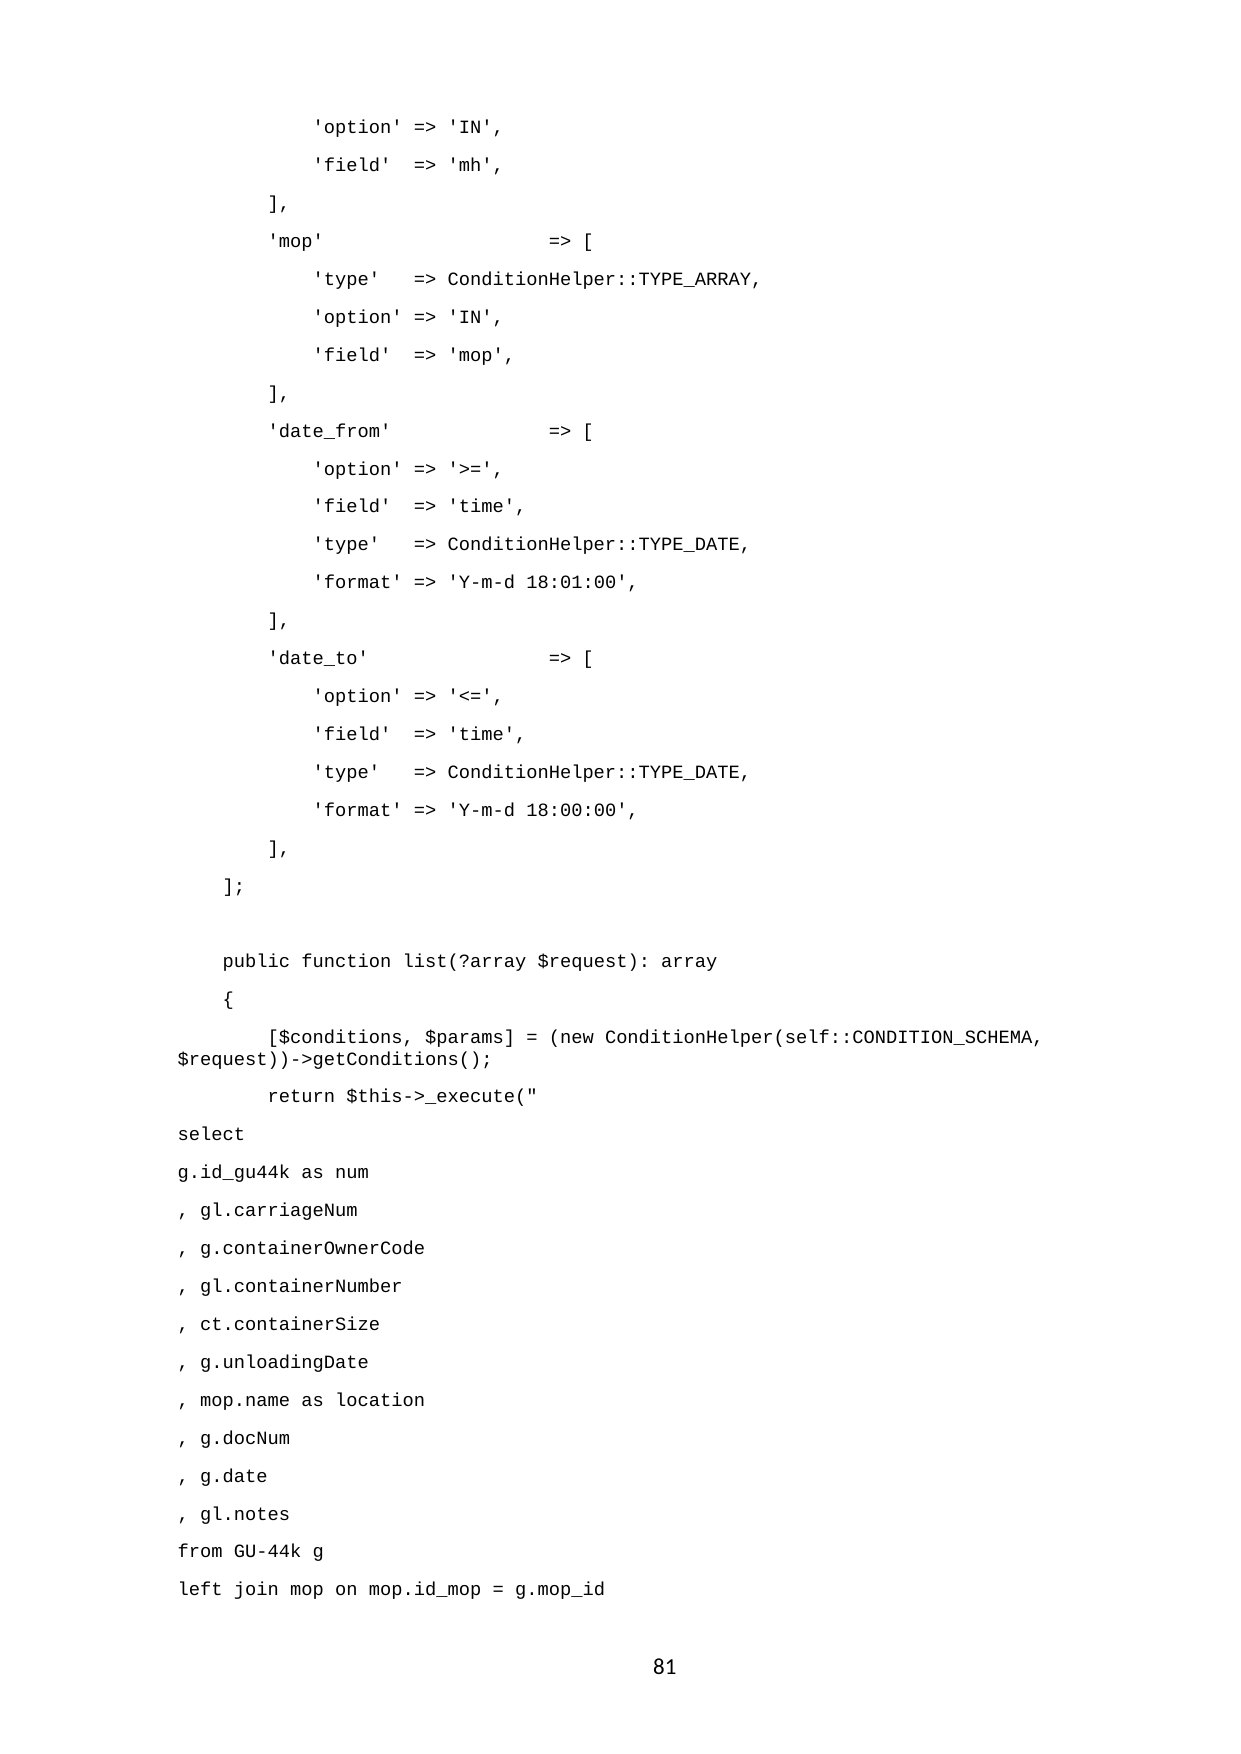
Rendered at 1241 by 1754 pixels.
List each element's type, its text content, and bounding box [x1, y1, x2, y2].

text , mop.name as location [177, 1391, 1152, 1412]
text 'date_to' => [ [177, 649, 1152, 670]
text 'option' => '>=', [177, 459, 1152, 481]
text , g.date [177, 1466, 1152, 1488]
text select [177, 1125, 1152, 1146]
text , gl.carriageNum [177, 1201, 1152, 1222]
text ]; [177, 876, 1152, 898]
text 'type' => ConditionHelper::TYPE_ARRAY, [177, 270, 1152, 291]
text g.id_gu44k as num [177, 1163, 1152, 1184]
text 'format' => 'Y-m-d 18:00:00', [177, 801, 1152, 822]
text 'type' => ConditionHelper::TYPE_DATE, [177, 535, 1152, 556]
text { [177, 990, 1152, 1011]
text return $this->_execute(" [177, 1087, 1152, 1108]
text 'field' => 'time', [177, 725, 1152, 746]
text ], [177, 194, 1152, 215]
text 'option' => 'IN', [177, 118, 1152, 139]
text ], [177, 838, 1152, 860]
text ], [177, 611, 1152, 632]
text , ct.containerSize [177, 1315, 1152, 1336]
text 'type' => ConditionHelper::TYPE_DATE, [177, 763, 1152, 784]
text , g.docNum [177, 1428, 1152, 1450]
text 'option' => 'IN', [177, 308, 1152, 329]
text , gl.notes [177, 1504, 1152, 1526]
text , gl.containerNumber [177, 1277, 1152, 1298]
text 'option' => '<=', [177, 687, 1152, 708]
text public function list(?array $request): array [177, 952, 1152, 973]
text 'field' => 'mop', [177, 346, 1152, 367]
text from GU-44k g [177, 1542, 1152, 1563]
text 'format' => 'Y-m-d 18:01:00', [177, 573, 1152, 594]
text 'field' => 'time', [177, 497, 1152, 518]
text ], [177, 383, 1152, 405]
text , g.containerOwnerCode [177, 1239, 1152, 1260]
text , g.unloadingDate [177, 1353, 1152, 1374]
text left join mop on mop.id_mop = g.mop_id [177, 1580, 1152, 1601]
text 'field' => 'mh', [177, 156, 1152, 177]
text 'mop' => [ [177, 232, 1152, 253]
text [$conditions, $params] = (new ConditionHelper(self::CONDITION_SCHEMA, $request))->getConditions(); [177, 1028, 1152, 1071]
text 'date_from' => [ [177, 421, 1152, 443]
